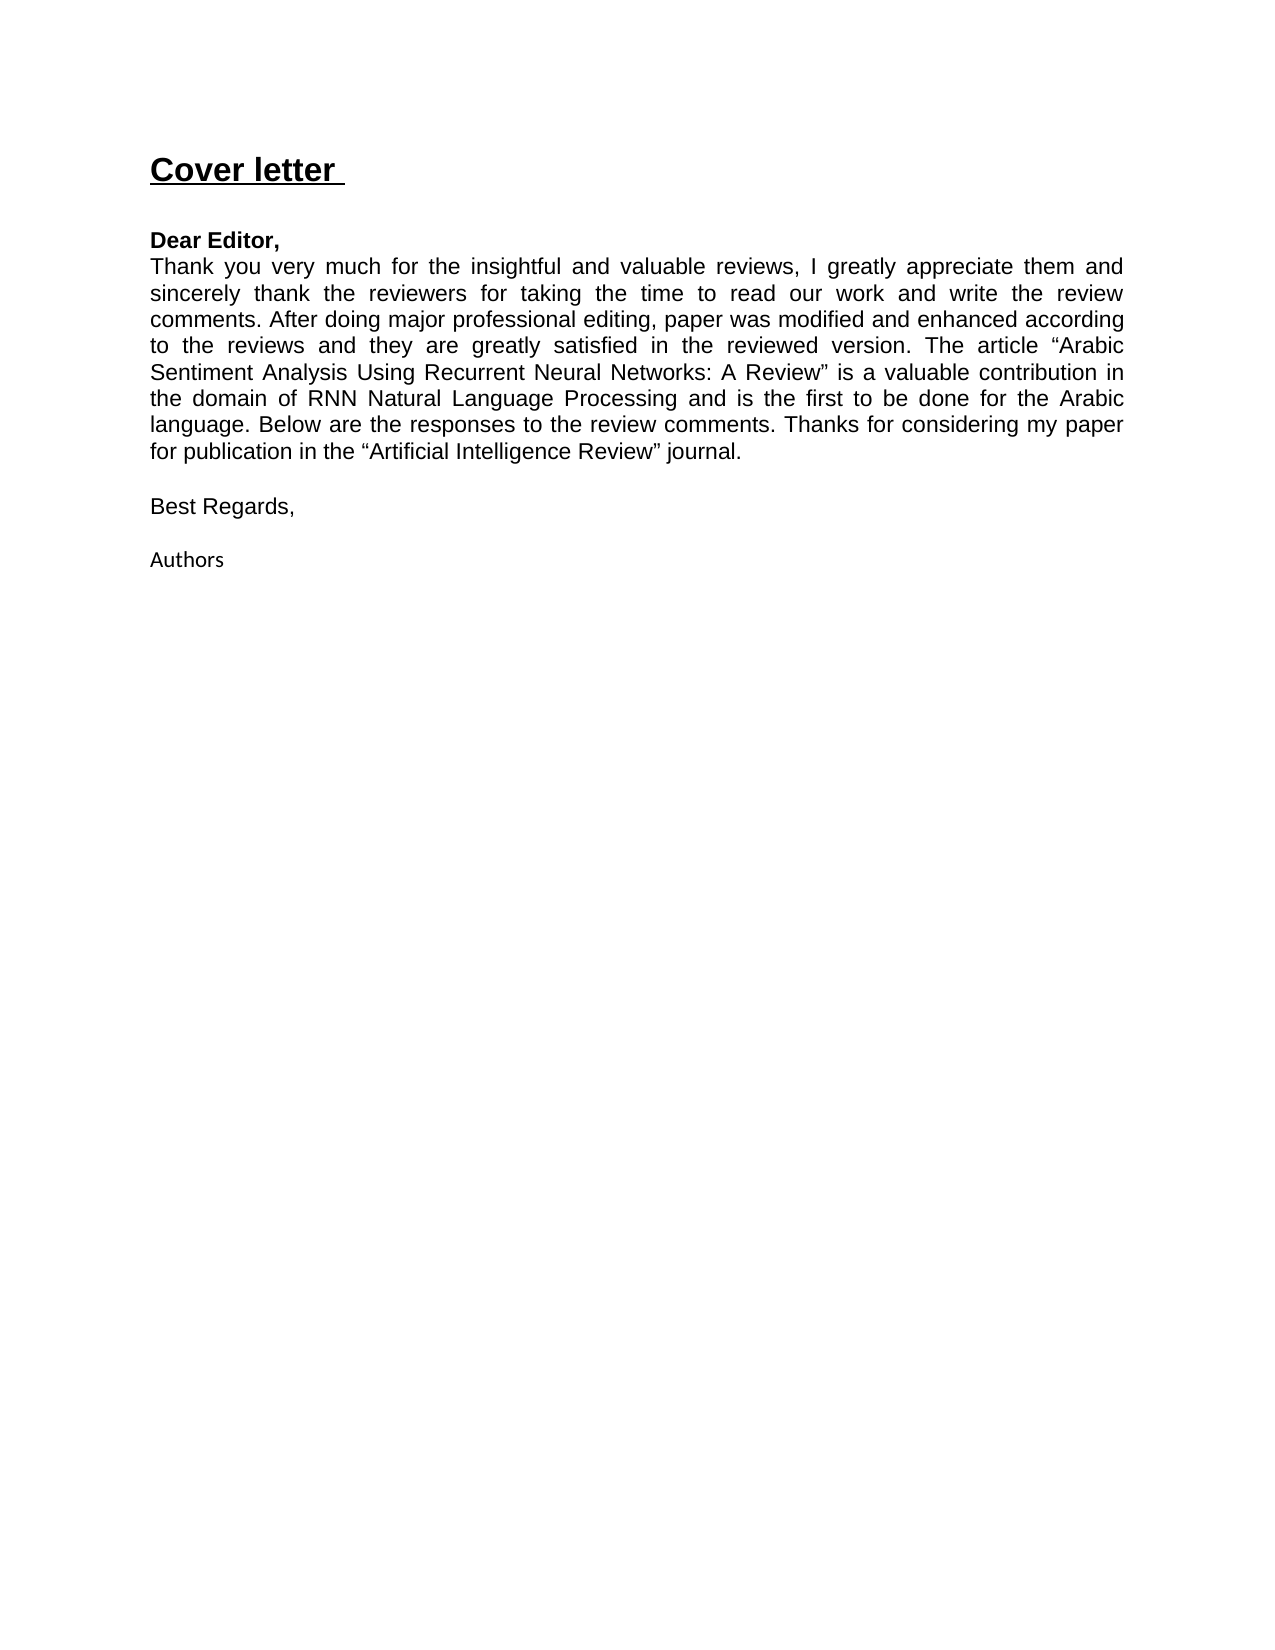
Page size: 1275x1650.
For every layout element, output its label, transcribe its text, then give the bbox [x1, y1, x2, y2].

text Authors [150, 546, 1125, 573]
text Best Regards, [150, 493, 1125, 519]
text Thank you very much for the insightful and valuable reviews, I greatly appreciate them and sincerely thank the reviewers for taking the time to read our work and write the review comments. After doing major professional editing, paper was modified and enhanced according to the reviews and they are greatly satisfied in the reviewed version. The article “Arabic Sentiment Analysis Using Recurrent Neural Networks: A Review” is a valuable contribution in the domain of RNN Natural Language Processing and is the first to be done for the Arabic language. Below are the responses to the review comments. Thanks for considering my paper for publication in the “Artificial Intelligence Review” journal. [150, 253, 1125, 464]
text Dear Editor, [150, 227, 1125, 253]
text Cover letter [150, 150, 1125, 188]
